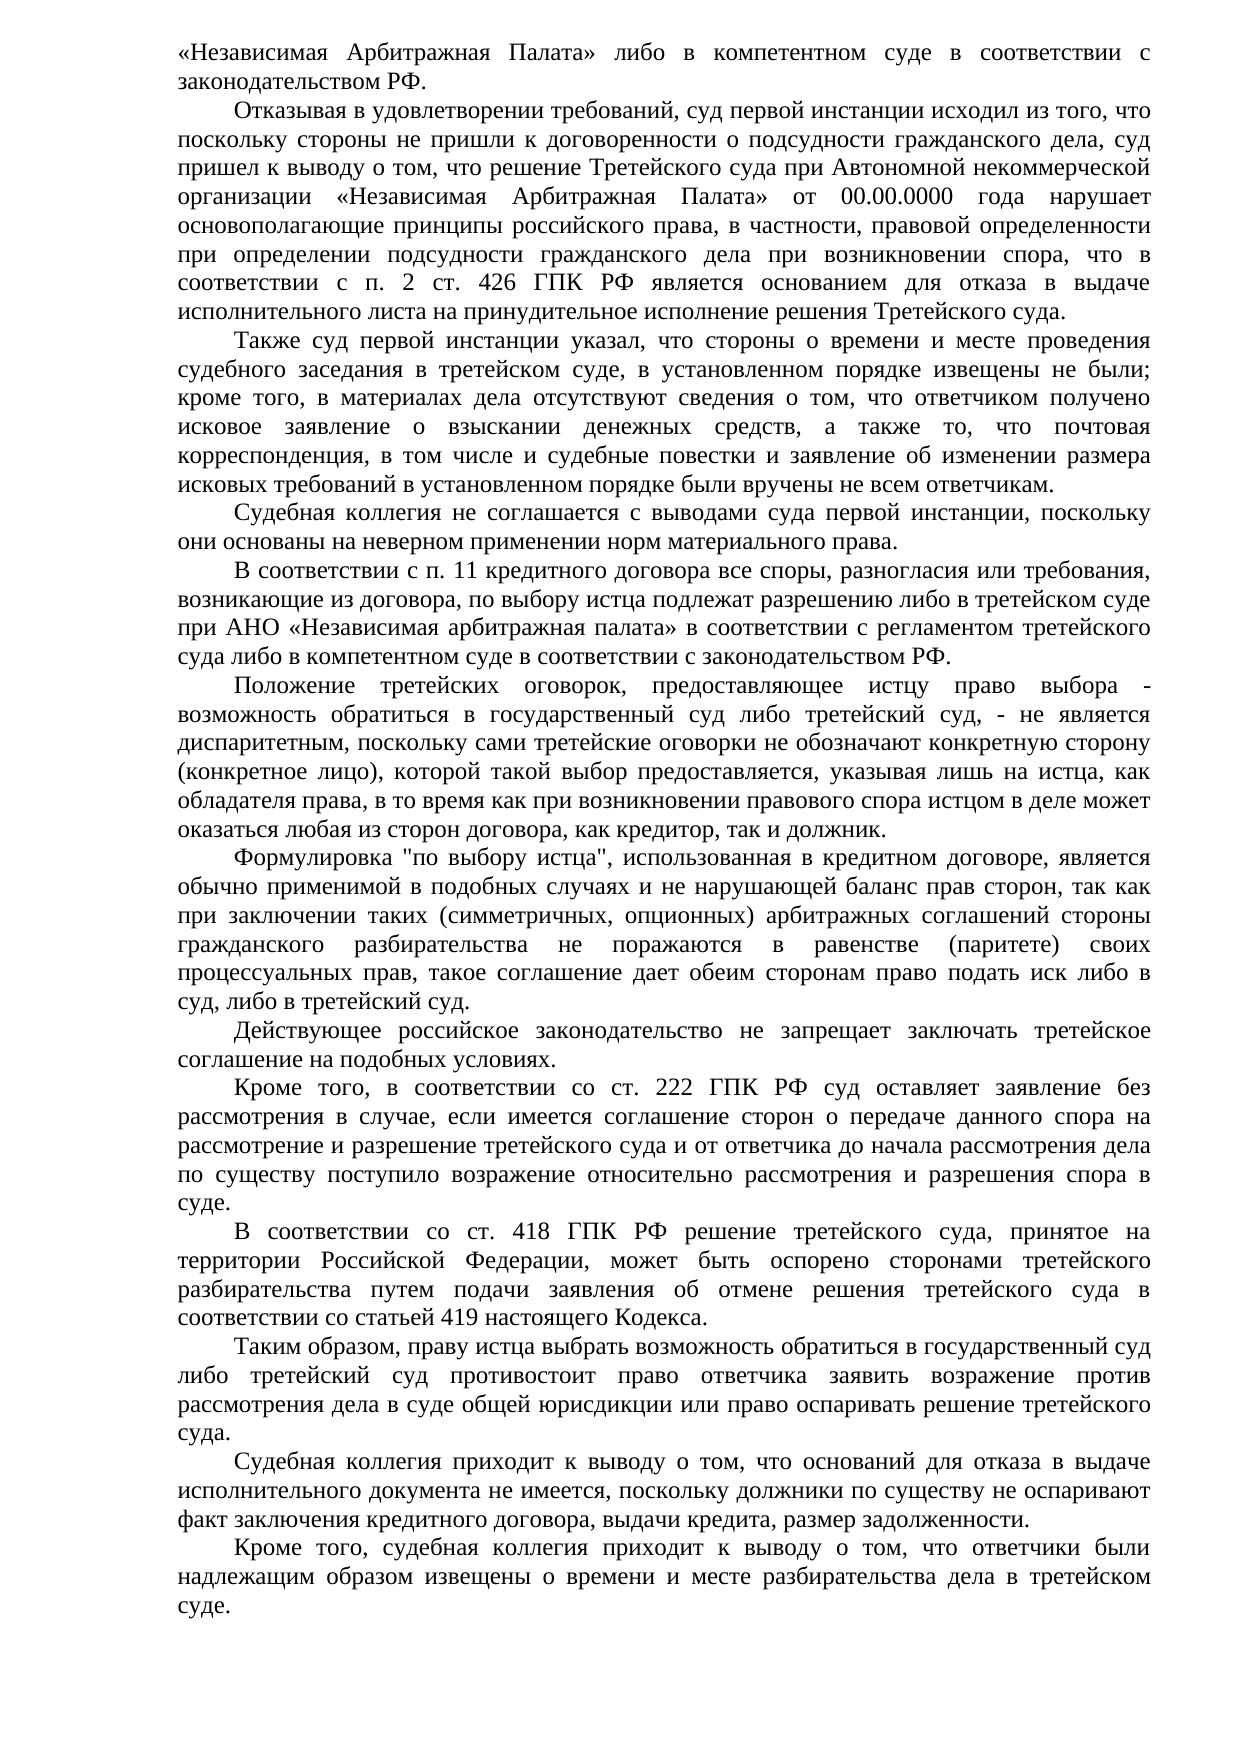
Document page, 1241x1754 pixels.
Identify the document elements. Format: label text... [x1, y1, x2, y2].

text Таким образом, праву истца выбрать возможность обратиться в государственный суд либо третейский суд противостоит право ответчика заявить возражение против рассмотрения дела в суде общей юрисдикции или право оспаривать решение третейского суда. [177, 1331, 1152, 1446]
text Кроме того, в соответствии со ст. 222 ГПК РФ суд оставляет заявление без рассмотрения в случае, если имеется соглашение сторон о передаче данного спора на рассмотрение и разрешение третейского суда и от ответчика до начала рассмотрения дела по существу поступило возражение относительно рассмотрения и разрешения спора в суде. [177, 1072, 1152, 1216]
text Действующее российское законодательство не запрещает заключать третейское соглашение на подобных условиях. [177, 1015, 1152, 1072]
text В соответствии с п. 11 кредитного договора все споры, разногласия или требования, возникающие из договора, по выбору истца подлежат разрешению либо в третейском суде при АНО «Независимая арбитражная палата» в соответствии с регламентом третейского суда либо в компетентном суде в соответствии с законодательством РФ. [177, 555, 1152, 670]
text Кроме того, судебная коллегия приходит к выводу о том, что ответчики были надлежащим образом извещены о времени и месте разбирательства дела в третейском суде. [177, 1532, 1152, 1619]
text Судебная коллегия приходит к выводу о том, что оснований для отказа в выдаче исполнительного документа не имеется, поскольку должники по существу не оспаривают факт заключения кредитного договора, выдачи кредита, размер задолженности. [177, 1446, 1152, 1532]
text Также суд первой инстанции указал, что стороны о времени и месте проведения судебного заседания в третейском суде, в установленном порядке извещены не были; кроме того, в материалах дела отсутствуют сведения о том, что ответчиком получено исковое заявление о взыскании денежных средств, а также то, что почтовая корреспонденция, в том числе и судебные повестки и заявление об изменении размера исковых требований в установленном порядке были вручены не всем ответчикам. [177, 325, 1152, 497]
text Положение третейских оговорок, предоставляющее истцу право выбора - возможность обратиться в государственный суд либо третейский суд, - не является диспаритетным, поскольку сами третейские оговорки не обозначают конкретную сторону (конкретное лицо), которой такой выбор предоставляется, указывая лишь на истца, как обладателя права, в то время как при возникновении правового спора истцом в деле может оказаться любая из сторон договора, как кредитор, так и должник. [177, 670, 1152, 842]
text Отказывая в удовлетворении требований, суд первой инстанции исходил из того, что поскольку стороны не пришли к договоренности о подсудности гражданского дела, суд пришел к выводу о том, что решение Третейского суда при Автономной некоммерческой организации «Независимая Арбитражная Палата» от 00.00.0000 года нарушает основополагающие принципы российского права, в частности, правовой определенности при определении подсудности гражданского дела при возникновении спора, что в соответствии с п. 2 ст. 426 ГПК РФ является основанием для отказа в выдаче исполнительного листа на принудительное исполнение решения Третейского суда. [177, 95, 1152, 325]
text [177, 37, 1152, 95]
text Судебная коллегия не соглашается с выводами суда первой инстанции, поскольку они основаны на неверном применении норм материального права. [177, 497, 1152, 555]
text В соответствии со ст. 418 ГПК РФ решение третейского суда, принятое на территории Российской Федерации, может быть оспорено сторонами третейского разбирательства путем подачи заявления об отмене решения третейского суда в соответствии со статьей 419 настоящего Кодекса. [177, 1216, 1152, 1331]
text Формулировка "по выбору истца", использованная в кредитном договоре, является обычно применимой в подобных случаях и не нарушающей баланс прав сторон, так как при заключении таких (симметричных, опционных) арбитражных соглашений стороны гражданского разбирательства не поражаются в равенстве (паритете) своих процессуальных прав, такое соглашение дает обеим сторонам право подать иск либо в суд, либо в третейский суд. [177, 842, 1152, 1015]
